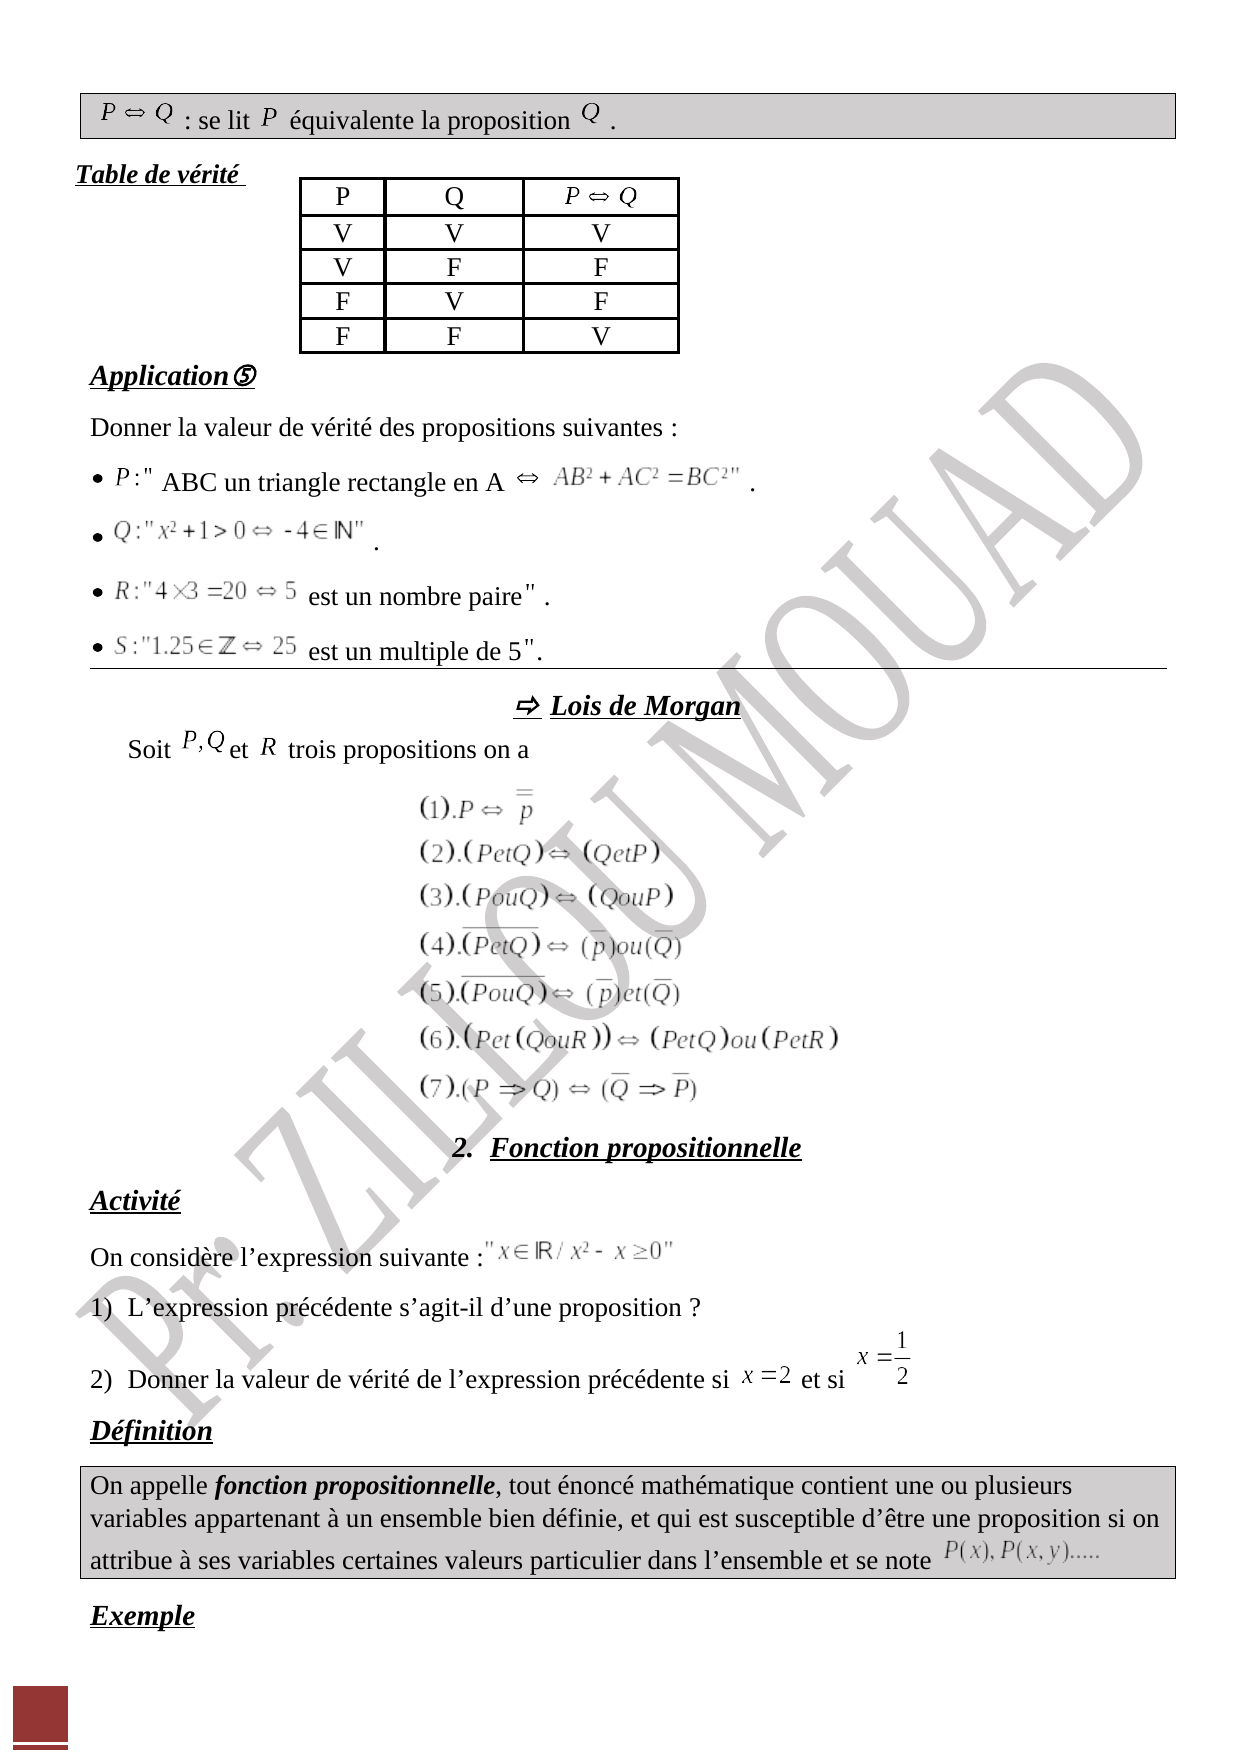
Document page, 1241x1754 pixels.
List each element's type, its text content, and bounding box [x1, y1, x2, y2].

text Application [90, 358, 1167, 392]
text est un multiple de 5. [90, 630, 1167, 668]
text Table de vérité [75, 158, 1167, 189]
text On considère l’expression suivante : [90, 1236, 1167, 1272]
table_cell V [387, 285, 522, 317]
text . [90, 517, 1167, 556]
list L’expression précédente s’agit-il d’une proposition ? [90, 1291, 1167, 1322]
text On appelle fonction propositionnelle, tout énoncé mathématique contient une ou plusieurs variables appartenant à un ensemble bien définie, et qui est susceptible d’être une proposition si on attribue à ses variables certaines valeurs particulier dans l’ensemble et se note [81, 1467, 1175, 1578]
text : se lit équivalente la proposition . [81, 94, 1175, 138]
table_header Q [387, 180, 522, 214]
table_cell V [525, 320, 677, 351]
text Définition [90, 1413, 1167, 1447]
table_cell F [387, 320, 522, 351]
table_cell F [525, 285, 677, 317]
table_header P [302, 180, 383, 214]
table_cell V [302, 217, 383, 248]
table_cell F [302, 320, 383, 351]
table_cell F [525, 251, 677, 282]
text Donner la valeur de vérité des propositions suivantes : [90, 411, 1167, 443]
text Activité [90, 1183, 1167, 1216]
table_cell V [302, 251, 383, 282]
list Donner la valeur de vérité de l’expression précédente si et si [90, 1324, 1167, 1394]
list Fonction propositionnelle [90, 1130, 1167, 1164]
table_cell V [525, 217, 677, 248]
table_cell F [387, 251, 522, 282]
list Lois de Morgan [90, 688, 1167, 722]
table_header [525, 180, 677, 214]
text ABC un triangle rectangle en A . [90, 462, 1167, 498]
list Soit et trois propositions on a [127, 725, 1167, 764]
text Exemple [90, 1598, 1167, 1631]
table_cell F [302, 285, 383, 317]
table_cell V [387, 217, 522, 248]
text est un nombre paire . [90, 575, 1167, 611]
